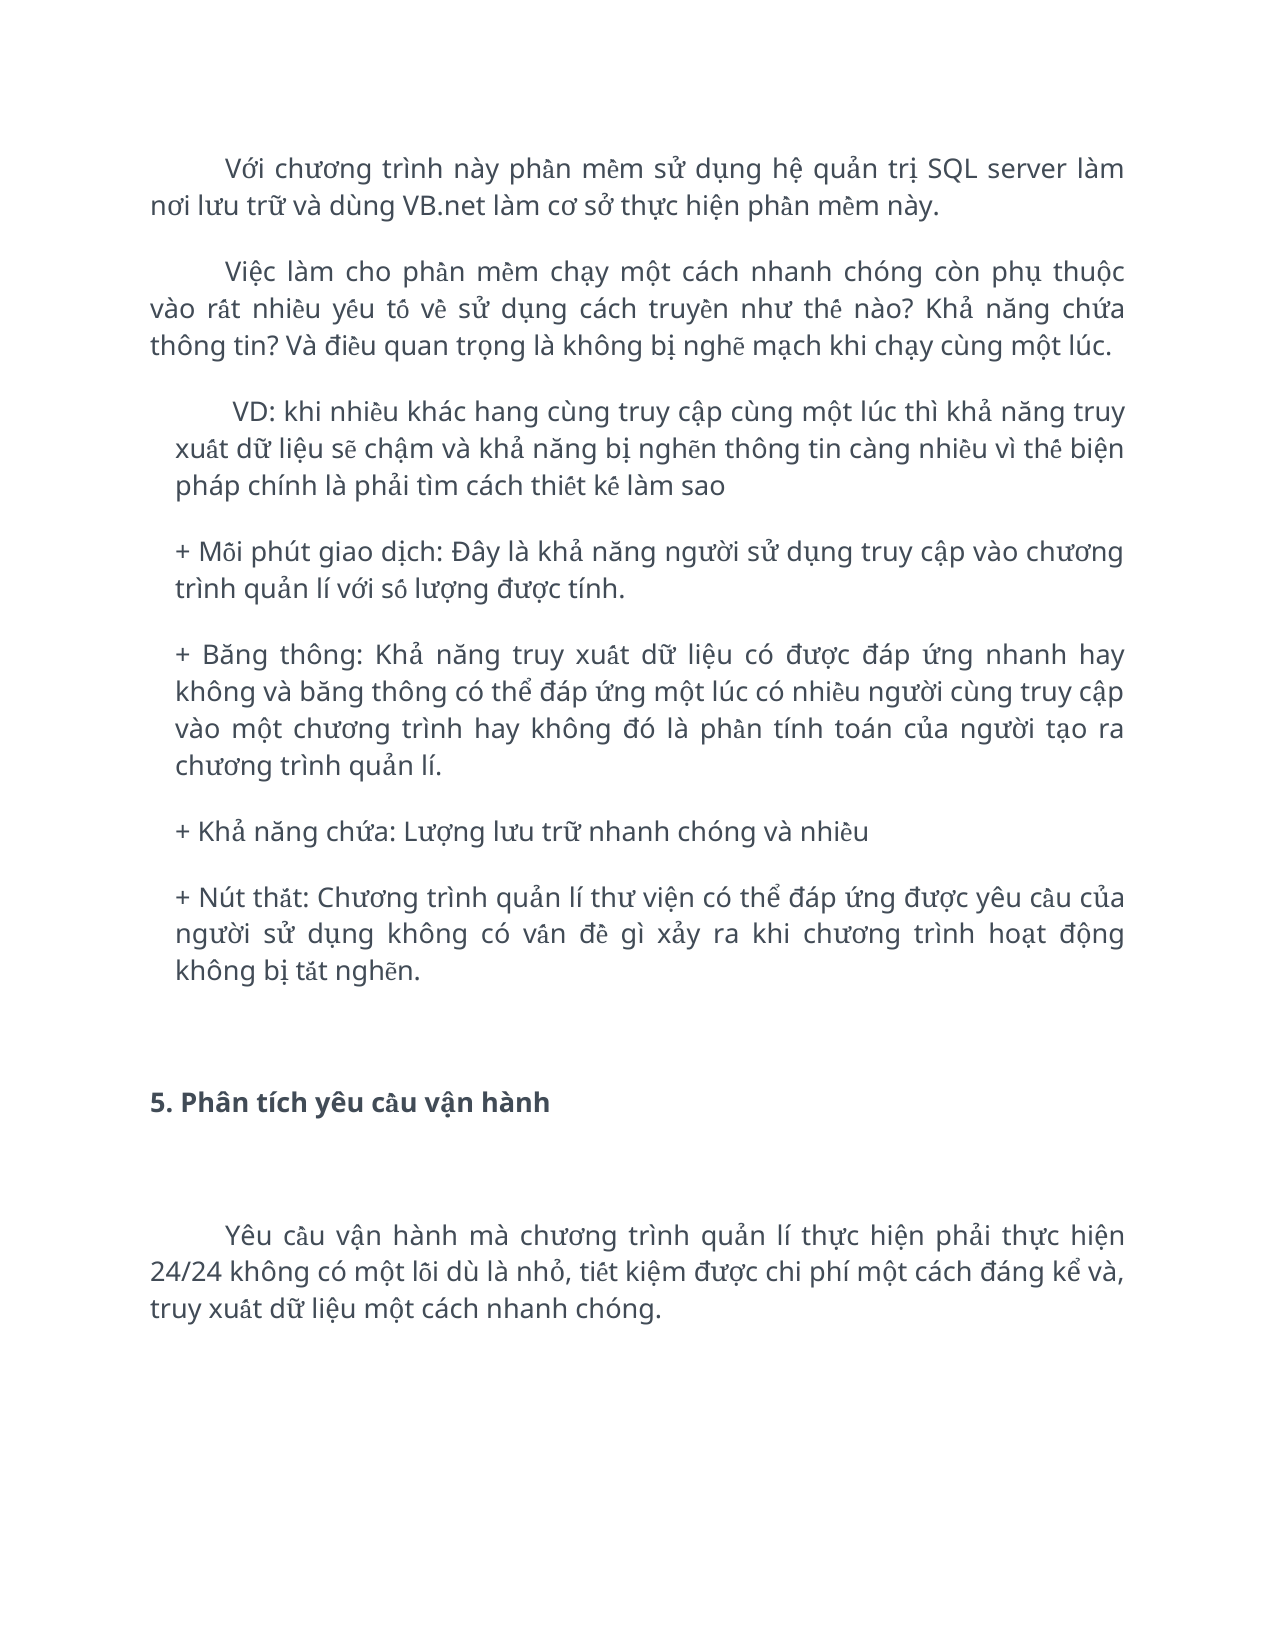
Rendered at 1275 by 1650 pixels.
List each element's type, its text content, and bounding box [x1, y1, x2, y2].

text Việc làm cho phần mềm chạy một cách nhanh chóng còn phụ thuộc vào rất nhiều yếu tố về sử dụng cách truyền như thế nào? Khả năng chứa thông tin? Và điều quan trọng là không bị nghẽ mạch khi chạy cùng một lúc. [150, 253, 1125, 363]
text + Mỗi phút giao dịch: Đây là khả năng người sử dụng truy cập vào chương trình quản lí với số lượng được tính. [175, 532, 1125, 606]
text Với chương trình này phần mềm sử dụng hệ quản trị SQL server làm nơi lưu trữ và dùng VB.net làm cơ sở thực hiện phần mềm này. [150, 150, 1125, 224]
text 5. Phân tích yêu cầu vận hành [150, 1084, 1125, 1121]
text + Khả năng chứa: Lượng lưu trữ nhanh chóng và nhiều [175, 812, 1125, 849]
text + Nút thắt: Chương trình quản lí thư viện có thể đáp ứng được yêu cầu của người sử dụng không có vấn đề gì xảy ra khi chương trình hoạt động không bị tắt nghẽn. [175, 878, 1125, 989]
text Yêu cầu vận hành mà chương trình quản lí thực hiện phải thực hiện 24/24 không có một lỗi dù là nhỏ, tiết kiệm được chi phí một cách đáng kể và, truy xuất dữ liệu một cách nhanh chóng. [150, 1216, 1125, 1327]
text VD: khi nhiều khác hang cùng truy cập cùng một lúc thì khả năng truy xuất dữ liệu sẽ chậm và khả năng bị nghẽn thông tin càng nhiều vì thế biện pháp chính là phải tìm cách thiết kế làm sao [175, 393, 1125, 503]
text + Băng thông: Khả năng truy xuất dữ liệu có được đáp ứng nhanh hay không và băng thông có thể đáp ứng một lúc có nhiều người cùng truy cập vào một chương trình hay không đó là phần tính toán của người tạo ra chương trình quản lí. [175, 635, 1125, 783]
